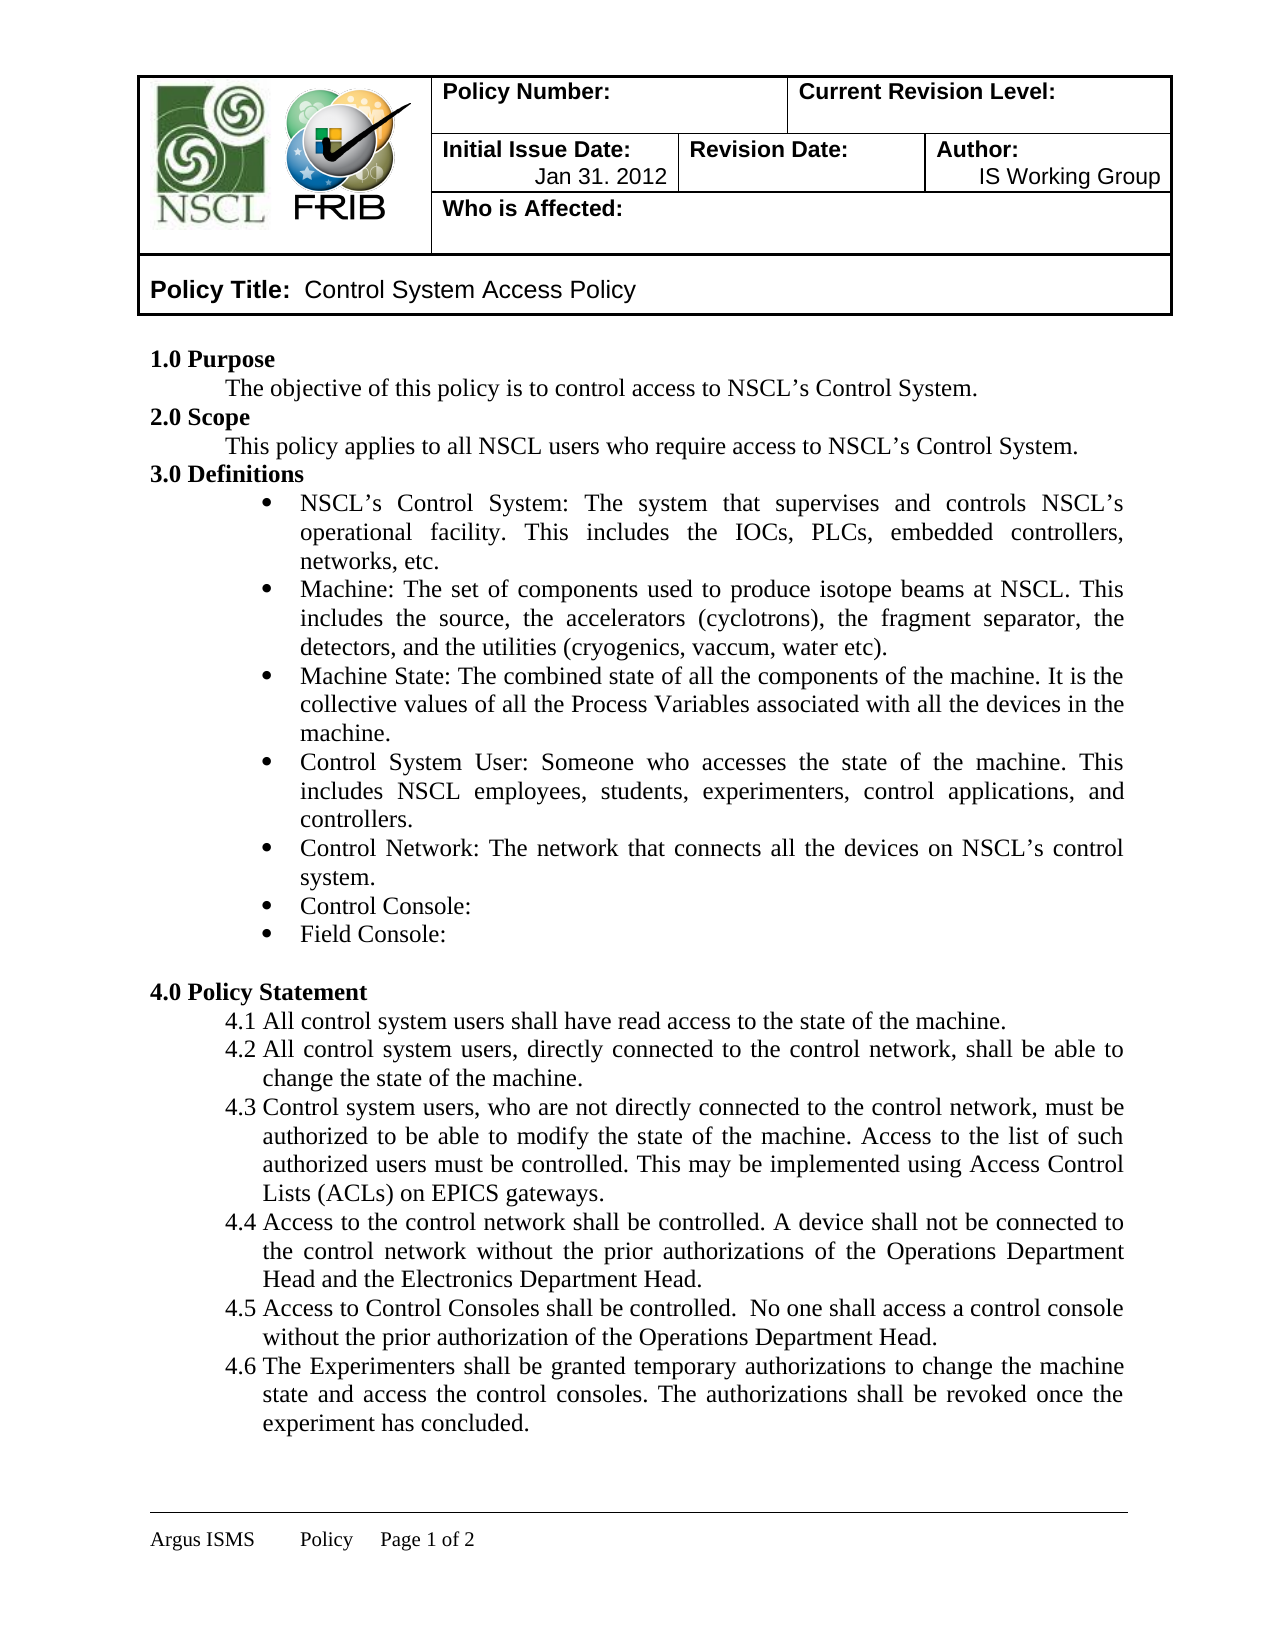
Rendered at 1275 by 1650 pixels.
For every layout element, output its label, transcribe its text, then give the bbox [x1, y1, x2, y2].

list Control Console: [262, 891, 1125, 919]
subtitle Definitions [150, 459, 1125, 488]
list All control system users, directly connected to the control network, shall be able to change the state of the machine. [225, 1034, 1125, 1092]
list Access to the control network shall be controlled. A device shall not be connected to the control network without the prior authorizations of the Operations Department Head and the Electronics Department Head. [225, 1207, 1125, 1293]
list Field Console: [262, 919, 1125, 948]
subtitle Purpose [150, 344, 1125, 373]
list Control System User: Someone who accesses the state of the machine. This includes NSCL employees, students, experimenters, control applications, and controllers. [262, 747, 1125, 833]
picture [150, 78, 415, 230]
list This policy applies to all NSCL users who require access to NSCL’s Control System. [225, 431, 1125, 459]
list Machine State: The combined state of all the components of the machine. It is the collective values of all the Process Variables associated with all the devices in the machine. [262, 661, 1125, 747]
list Control Network: The network that connects all the devices on NSCL’s control system. [262, 833, 1125, 891]
subtitle Scope [150, 402, 1125, 431]
list All control system users shall have read access to the state of the machine. [225, 1006, 1125, 1034]
subtitle Policy Statement [150, 977, 1125, 1006]
list Machine: The set of components used to produce isotope beams at NSCL. This includes the source, the accelerators (cyclotrons), the fragment separator, the detectors, and the utilities (cryogenics, vaccum, water etc). [262, 574, 1125, 661]
list The objective of this policy is to control access to NSCL’s Control System. [225, 373, 1125, 402]
list The Experimenters shall be granted temporary authorizations to change the machine state and access the control consoles. The authorizations shall be revoked once the experiment has concluded. [225, 1351, 1125, 1437]
list Control system users, who are not directly connected to the control network, must be authorized to be able to modify the state of the machine. Access to the list of such authorized users must be controlled. This may be implemented using Access Control Lists (ACLs) on EPICS gateways. [225, 1092, 1125, 1207]
list Access to Control Consoles shall be controlled. No one shall access a control console without the prior authorization of the Operations Department Head. [225, 1293, 1125, 1351]
list NSCL’s Control System: The system that supervises and controls NSCL’s operational facility. This includes the IOCs, PLCs, embedded controllers, networks, etc. [262, 488, 1125, 574]
